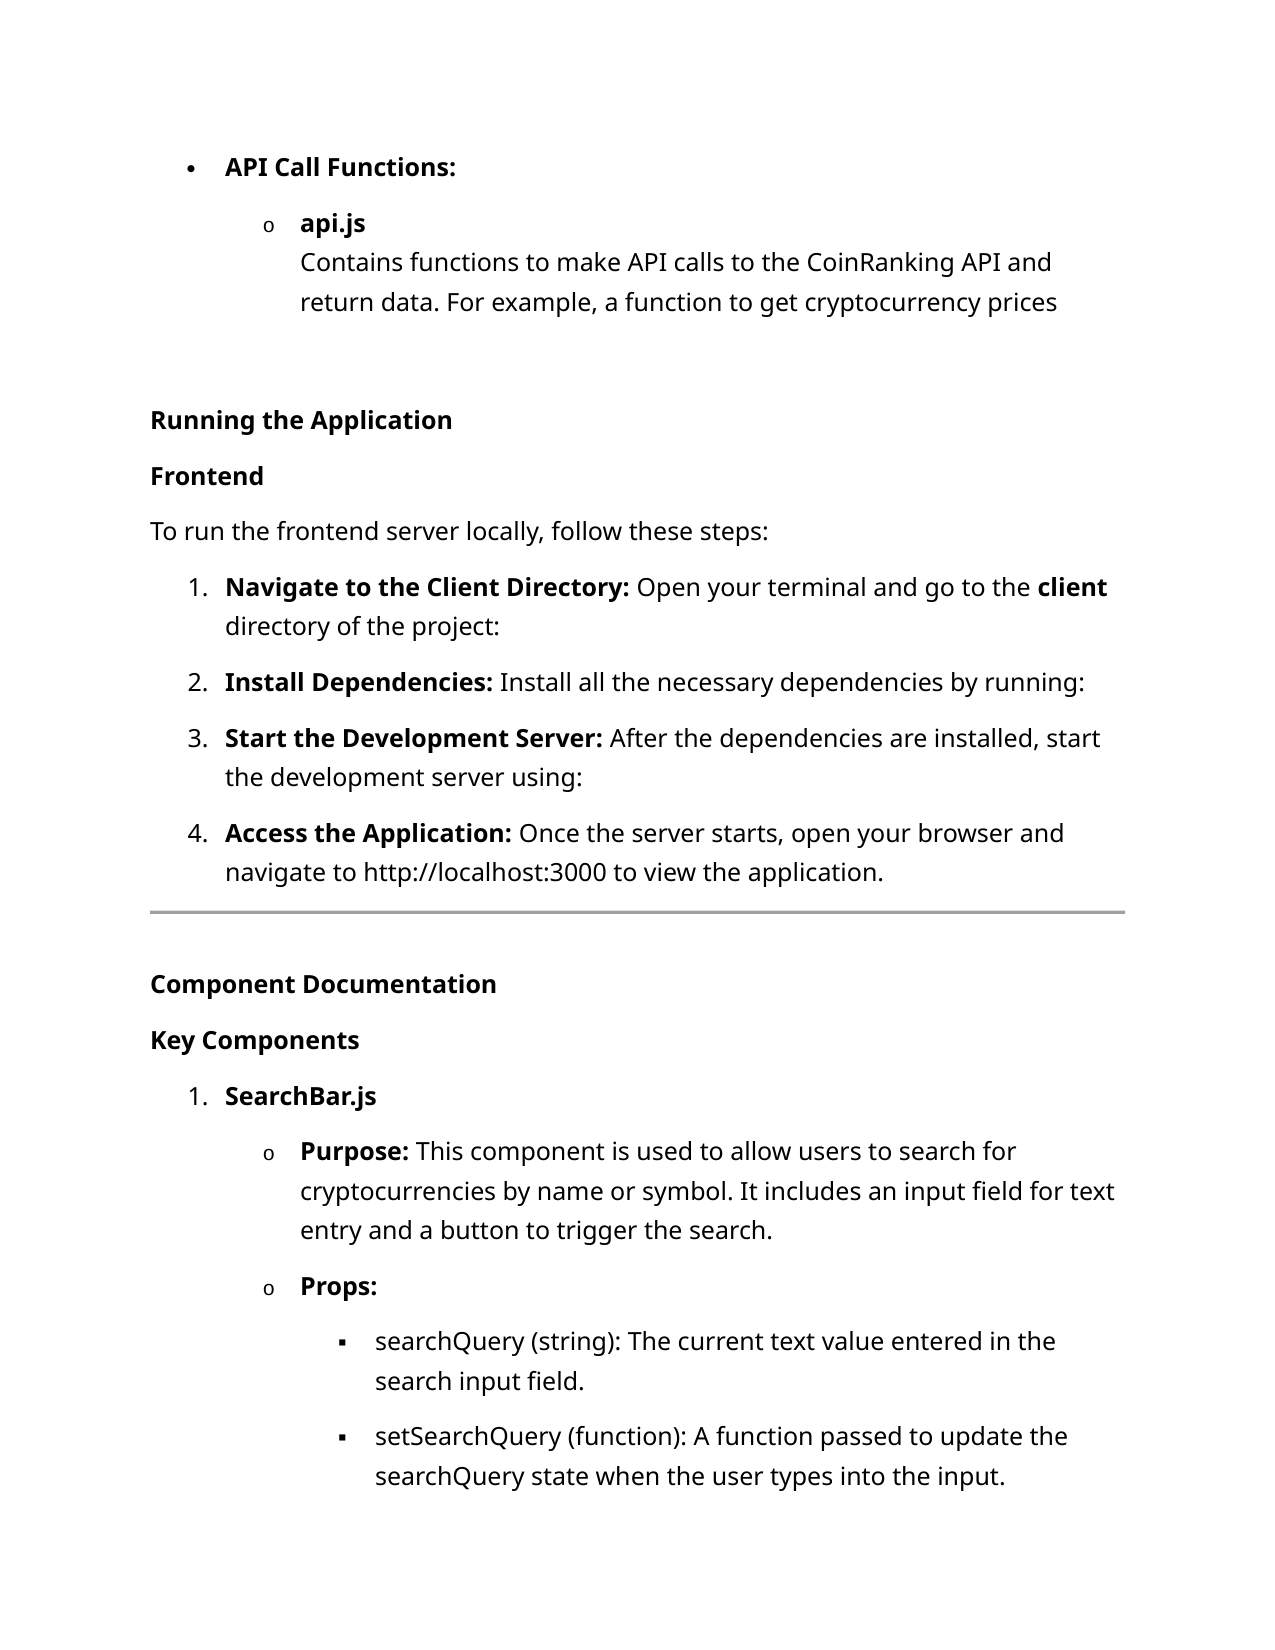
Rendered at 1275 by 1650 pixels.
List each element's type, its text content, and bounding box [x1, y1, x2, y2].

list API Call Functions: [187, 150, 1125, 184]
list Install Dependencies: Install all the necessary dependencies by running: [187, 665, 1125, 699]
text Running the Application [150, 402, 1125, 436]
list searchQuery (string): The current text value entered in the search input field. [337, 1324, 1125, 1397]
list Access the Application: Once the server starts, open your browser and navigate to http://localhost:3000 to view the application. [187, 816, 1125, 889]
text Frontend [150, 458, 1125, 492]
text Key Components [150, 1022, 1125, 1056]
list SearchBar.js [187, 1078, 1125, 1112]
list api.js Contains functions to make API calls to the CoinRanking API and return data. For example, a function to get cryptocurrency prices [262, 206, 1125, 318]
list Props: [262, 1268, 1125, 1302]
list Purpose: This component is used to allow users to search for cryptocurrencies by name or symbol. It includes an input field for text entry and a button to trigger the search. [262, 1134, 1125, 1246]
list setSearchQuery (function): A function passed to update the searchQuery state when the user types into the input. [337, 1419, 1125, 1492]
text Component Documentation [150, 966, 1125, 1001]
list Navigate to the Client Directory: Open your terminal and go to the client directory of the project: [187, 570, 1125, 643]
list Start the Development Server: After the dependencies are installed, start the development server using: [187, 721, 1125, 794]
text To run the frontend server locally, follow these steps: [150, 514, 1125, 548]
